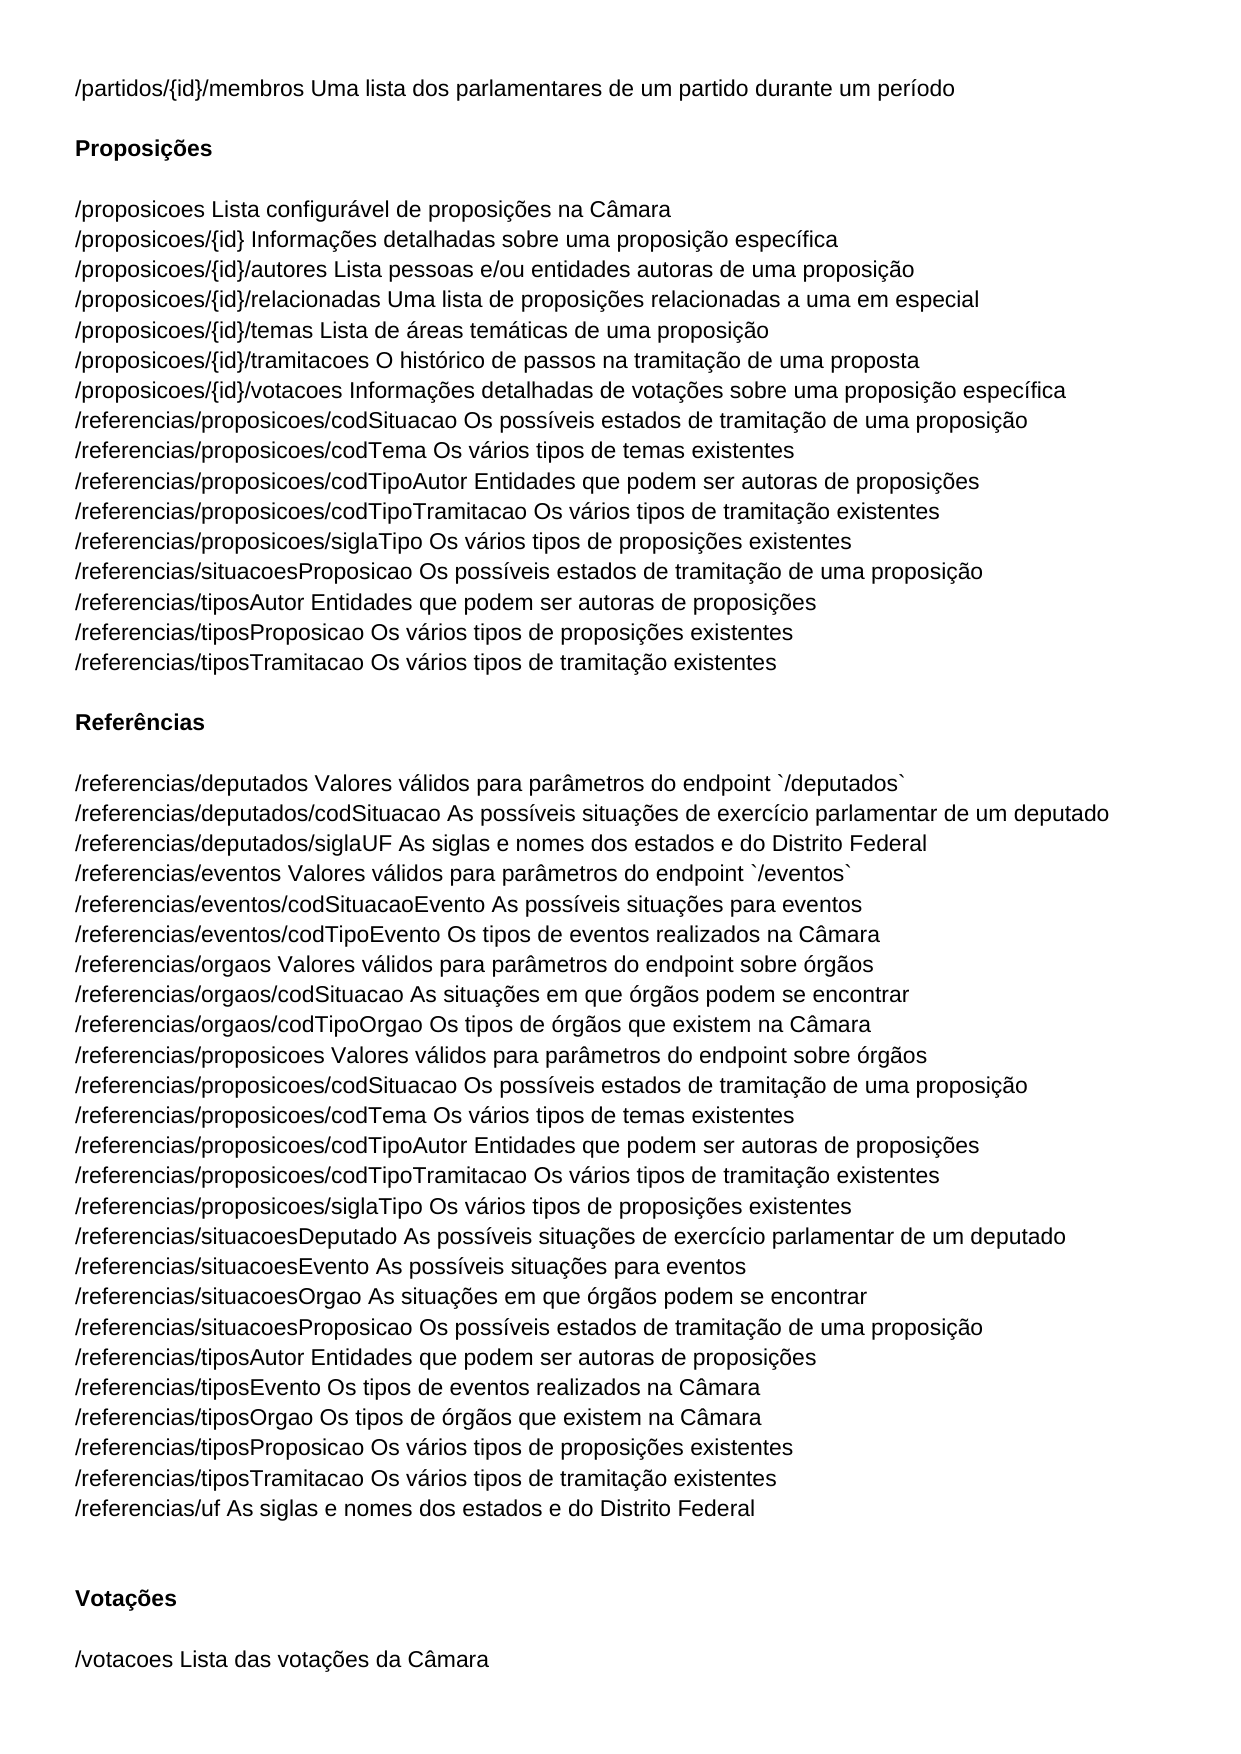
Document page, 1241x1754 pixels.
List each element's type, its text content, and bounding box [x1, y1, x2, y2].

text /referencias/orgaos Valores válidos para parâmetros do endpoint sobre órgãos [75, 951, 1165, 977]
text /referencias/proposicoes/codTipoTramitacao Os vários tipos de tramitação existentes [75, 498, 1165, 524]
text /referencias/proposicoes/codTipoTramitacao Os vários tipos de tramitação existentes [75, 1162, 1165, 1189]
text /referencias/deputados/siglaUF As siglas e nomes dos estados e do Distrito Federal [75, 830, 1165, 857]
text /referencias/proposicoes/codSituacao Os possíveis estados de tramitação de uma proposição [75, 407, 1165, 434]
text /referencias/uf As siglas e nomes dos estados e do Distrito Federal [75, 1495, 1165, 1521]
text /referencias/tiposAutor Entidades que podem ser autoras de proposições [75, 1344, 1165, 1370]
text /referencias/tiposTramitacao Os vários tipos de tramitação existentes [75, 1464, 1165, 1491]
text /referencias/situacoesProposicao Os possíveis estados de tramitação de uma proposição [75, 558, 1165, 585]
text /referencias/proposicoes/codTipoAutor Entidades que podem ser autoras de proposições [75, 1132, 1165, 1159]
text /votacoes Lista das votações da Câmara [75, 1646, 1165, 1672]
text /proposicoes/{id}/relacionadas Uma lista de proposições relacionadas a uma em especial [75, 286, 1165, 313]
text /referencias/eventos/codTipoEvento Os tipos de eventos realizados na Câmara [75, 921, 1165, 947]
text /proposicoes Lista configurável de proposições na Câmara [75, 196, 1165, 222]
text /proposicoes/{id}/temas Lista de áreas temáticas de uma proposição [75, 317, 1165, 343]
text /referencias/deputados Valores válidos para parâmetros do endpoint `/deputados` [75, 770, 1165, 796]
text /referencias/situacoesProposicao Os possíveis estados de tramitação de uma proposição [75, 1313, 1165, 1340]
text /referencias/orgaos/codSituacao As situações em que órgãos podem se encontrar [75, 981, 1165, 1008]
text /partidos/{id}/membros Uma lista dos parlamentares de um partido durante um período [75, 75, 1165, 101]
text /proposicoes/{id}/autores Lista pessoas e/ou entidades autoras de uma proposição [75, 256, 1165, 283]
text /proposicoes/{id}/votacoes Informações detalhadas de votações sobre uma proposição específica [75, 377, 1165, 403]
text /referencias/proposicoes Valores válidos para parâmetros do endpoint sobre órgãos [75, 1042, 1165, 1068]
text Referências [75, 709, 1165, 736]
text /referencias/proposicoes/siglaTipo Os vários tipos de proposições existentes [75, 1193, 1165, 1219]
text /referencias/tiposTramitacao Os vários tipos de tramitação existentes [75, 649, 1165, 675]
text Votações [75, 1585, 1165, 1612]
text /referencias/tiposProposicao Os vários tipos de proposições existentes [75, 619, 1165, 645]
text /referencias/situacoesOrgao As situações em que órgãos podem se encontrar [75, 1283, 1165, 1310]
text /referencias/orgaos/codTipoOrgao Os tipos de órgãos que existem na Câmara [75, 1011, 1165, 1038]
text /referencias/proposicoes/siglaTipo Os vários tipos de proposições existentes [75, 528, 1165, 554]
text /proposicoes/{id} Informações detalhadas sobre uma proposição específica [75, 226, 1165, 252]
text /referencias/tiposAutor Entidades que podem ser autoras de proposições [75, 588, 1165, 615]
text /referencias/tiposProposicao Os vários tipos de proposições existentes [75, 1434, 1165, 1461]
text /referencias/tiposOrgao Os tipos de órgãos que existem na Câmara [75, 1404, 1165, 1431]
text /referencias/tiposEvento Os tipos de eventos realizados na Câmara [75, 1374, 1165, 1400]
text /referencias/eventos Valores válidos para parâmetros do endpoint `/eventos` [75, 860, 1165, 887]
text /proposicoes/{id}/tramitacoes O histórico de passos na tramitação de uma proposta [75, 347, 1165, 373]
text /referencias/situacoesDeputado As possíveis situações de exercício parlamentar de um deputado [75, 1223, 1165, 1249]
text /referencias/proposicoes/codTipoAutor Entidades que podem ser autoras de proposições [75, 468, 1165, 494]
text Proposições [75, 135, 1165, 162]
text /referencias/eventos/codSituacaoEvento As possíveis situações para eventos [75, 891, 1165, 917]
text /referencias/proposicoes/codSituacao Os possíveis estados de tramitação de uma proposição [75, 1072, 1165, 1098]
text /referencias/situacoesEvento As possíveis situações para eventos [75, 1253, 1165, 1279]
text /referencias/proposicoes/codTema Os vários tipos de temas existentes [75, 437, 1165, 464]
text /referencias/deputados/codSituacao As possíveis situações de exercício parlamentar de um deputado [75, 800, 1165, 826]
text /referencias/proposicoes/codTema Os vários tipos de temas existentes [75, 1102, 1165, 1128]
